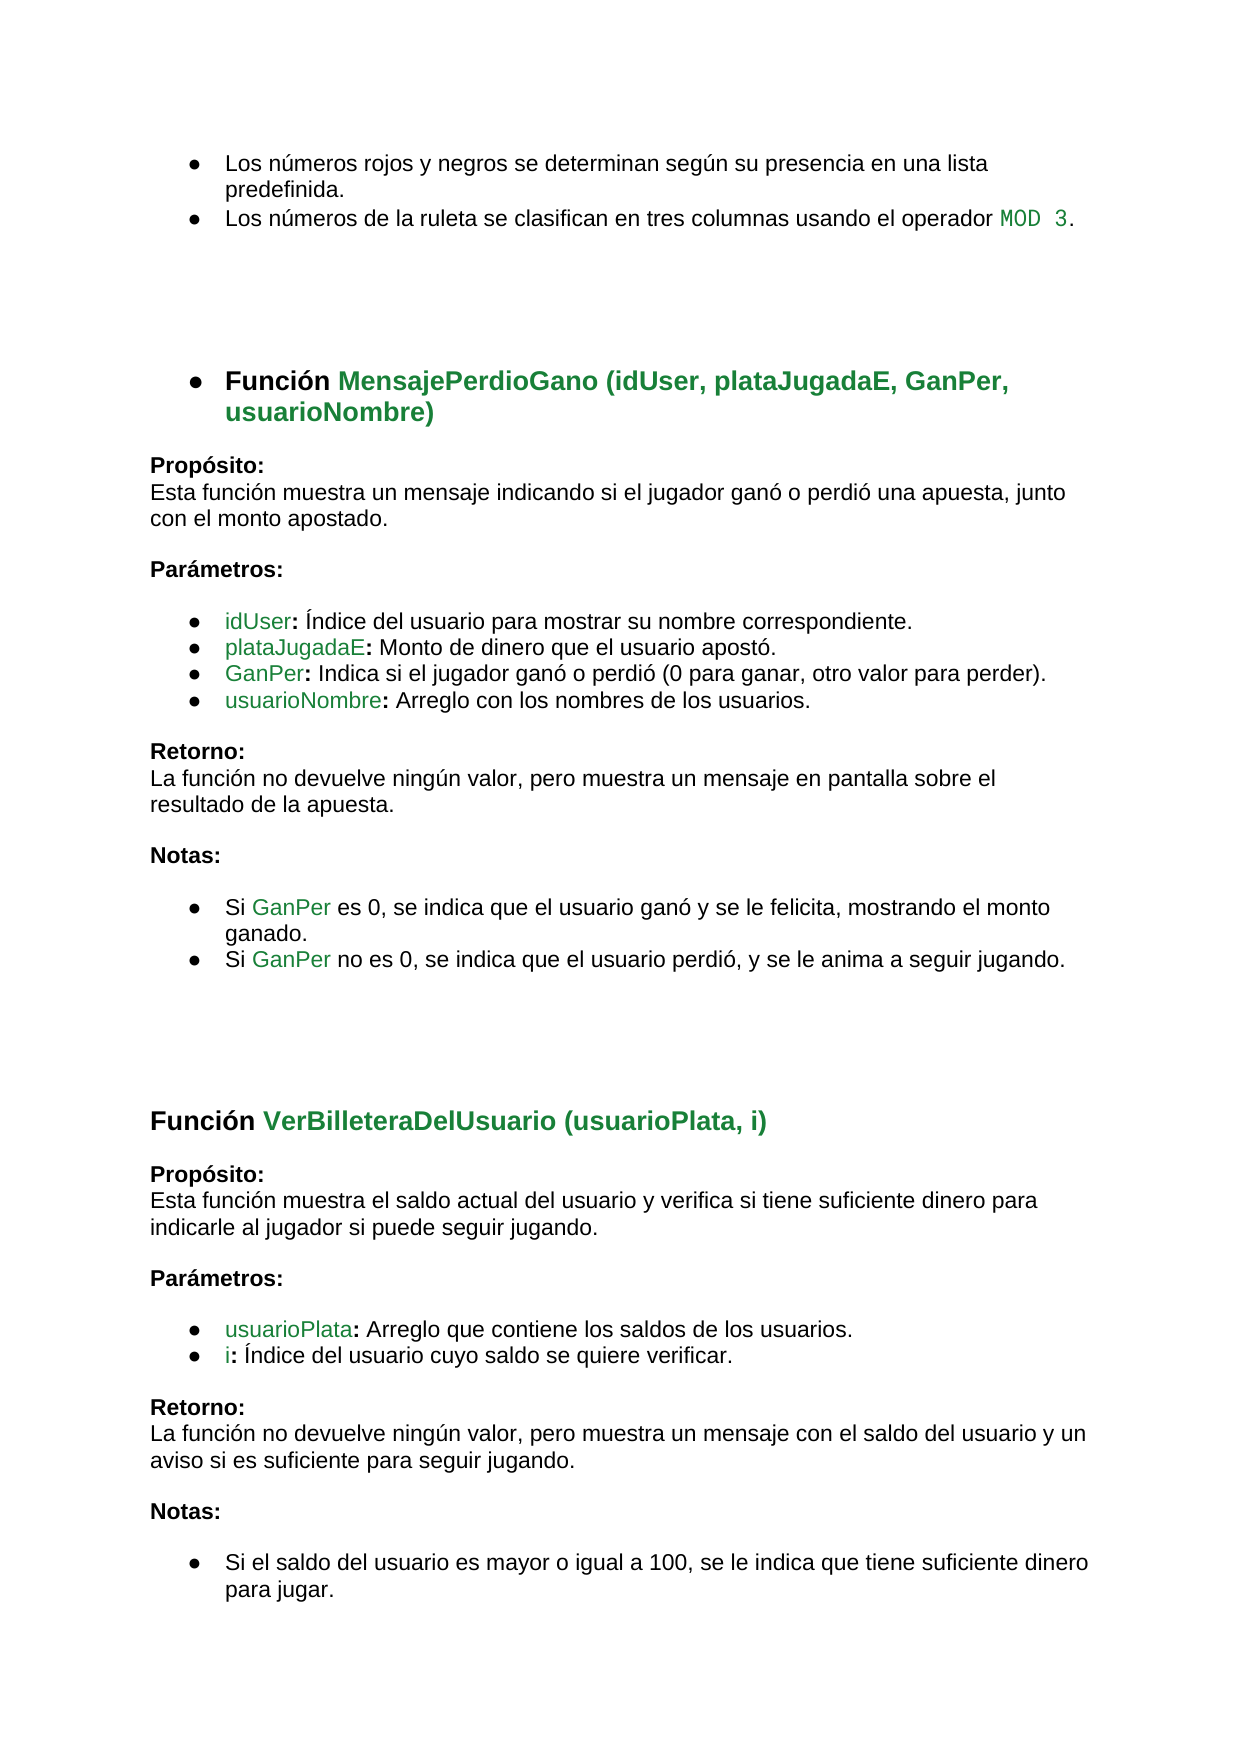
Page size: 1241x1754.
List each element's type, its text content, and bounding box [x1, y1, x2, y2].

text Parámetros: [150, 556, 1090, 583]
text Retorno: La función no devuelve ningún valor, pero muestra un mensaje en pantalla sobre el resultado de la apuesta. [150, 738, 1090, 817]
text Retorno: La función no devuelve ningún valor, pero muestra un mensaje con el saldo del usuario y un aviso si es suficiente para seguir jugando. [150, 1394, 1090, 1473]
text Notas: [150, 842, 1090, 868]
list Si el saldo del usuario es mayor o igual a 100, se le indica que tiene suficiente dinero para jugar. [187, 1549, 1090, 1602]
list Los números rojos y negros se determinan según su presencia en una lista predefinida. [187, 150, 1090, 203]
text Notas: [150, 1498, 1090, 1524]
subtitle Función VerBilleteraDelUsuario (usuarioPlata, i) [150, 1104, 1090, 1136]
list Si GanPer no es 0, se indica que el usuario perdió, y se le anima a seguir jugando. [187, 946, 1090, 973]
subtitle Función MensajePerdioGano (idUser, plataJugadaE, GanPer, usuarioNombre) [187, 365, 1090, 427]
text Propósito: Esta función muestra un mensaje indicando si el jugador ganó o perdió una apuesta, junto con el monto apostado. [150, 452, 1090, 531]
list usuarioPlata: Arreglo que contiene los saldos de los usuarios. [187, 1316, 1090, 1342]
list plataJugadaE: Monto de dinero que el usuario apostó. [187, 634, 1090, 660]
list usuarioNombre: Arreglo con los nombres de los usuarios. [187, 687, 1090, 713]
list i: Índice del usuario cuyo saldo se quiere verificar. [187, 1342, 1090, 1369]
list idUser: Índice del usuario para mostrar su nombre correspondiente. [187, 608, 1090, 634]
list Si GanPer es 0, se indica que el usuario ganó y se le felicita, mostrando el monto ganado. [187, 893, 1090, 946]
text Propósito: Esta función muestra el saldo actual del usuario y verifica si tiene suficiente dinero para indicarle al jugador si puede seguir jugando. [150, 1161, 1090, 1240]
text Parámetros: [150, 1265, 1090, 1291]
list GanPer: Indica si el jugador ganó o perdió (0 para ganar, otro valor para perder). [187, 660, 1090, 687]
list Los números de la ruleta se clasifican en tres columnas usando el operador MOD 3. [187, 203, 1090, 233]
